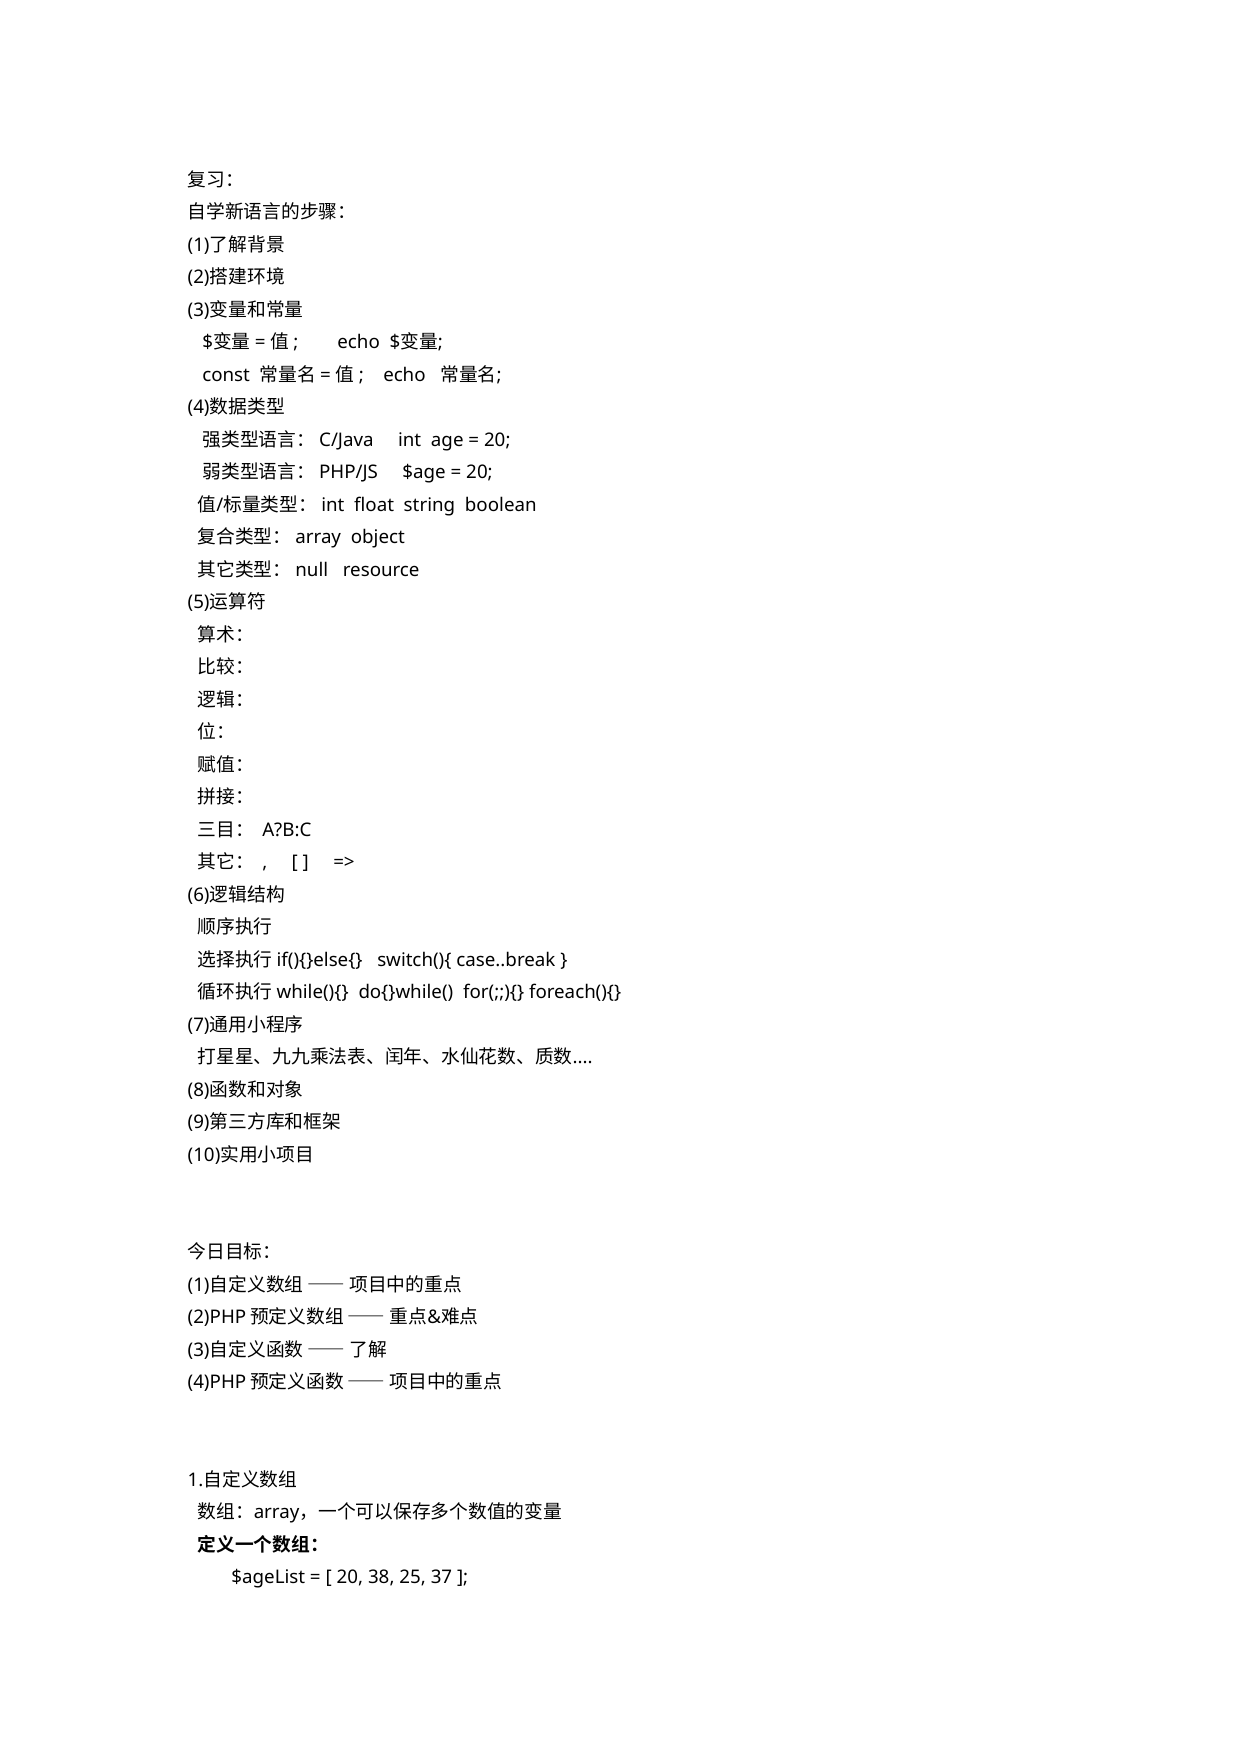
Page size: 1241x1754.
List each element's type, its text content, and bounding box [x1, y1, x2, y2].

text (6)逻辑结构 [187, 877, 1053, 909]
text (4)PHP预定义函数 —— 项目中的重点 [187, 1364, 1053, 1397]
text (8)函数和对象 [187, 1072, 1053, 1104]
text (5)运算符 [187, 584, 1053, 617]
text 数组：array，一个可以保存多个数值的变量 [187, 1494, 1053, 1527]
text $ageList = [ 20, 38, 25, 37 ]; [187, 1559, 1053, 1592]
text (3)变量和常量 [187, 292, 1053, 324]
text 算术： [187, 617, 1053, 649]
text 定义一个数组： [187, 1527, 1053, 1559]
text 选择执行 if(){}else{} switch(){ case..break } [187, 942, 1053, 974]
text 逻辑： [187, 682, 1053, 714]
text $变量 = 值 ; echo $变量; [187, 324, 1053, 357]
text (10)实用小项目 [187, 1137, 1053, 1169]
text 复合类型： array object [187, 519, 1053, 552]
text 位： [187, 714, 1053, 747]
text 比较： [187, 649, 1053, 682]
text 复习： [187, 162, 1053, 194]
text (2)搭建环境 [187, 259, 1053, 292]
text 1.自定义数组 [187, 1462, 1053, 1494]
text 弱类型语言： PHP/JS $age = 20; [187, 454, 1053, 487]
text (1)自定义数组 —— 项目中的重点 [187, 1267, 1053, 1299]
text 自学新语言的步骤： [187, 194, 1053, 227]
text (3)自定义函数 —— 了解 [187, 1332, 1053, 1364]
text 值/标量类型： int float string boolean [187, 487, 1053, 519]
text 循环执行 while(){} do{}while() for(;;){} foreach(){} [187, 974, 1053, 1007]
text 赋值： [187, 747, 1053, 779]
text (9)第三方库和框架 [187, 1104, 1053, 1137]
text (2)PHP预定义数组 —— 重点&难点 [187, 1299, 1053, 1332]
text 拼接： [187, 779, 1053, 812]
text (4)数据类型 [187, 389, 1053, 422]
text 三目： A?B:C [187, 812, 1053, 844]
text const 常量名 = 值 ; echo 常量名; [187, 357, 1053, 389]
text 今日目标： [187, 1234, 1053, 1267]
text 其它： , [ ] => [187, 844, 1053, 877]
text (7)通用小程序 [187, 1007, 1053, 1039]
text 其它类型： null resource [187, 552, 1053, 584]
text (1)了解背景 [187, 227, 1053, 259]
text 强类型语言： C/Java int age = 20; [187, 422, 1053, 454]
text 顺序执行 [187, 909, 1053, 942]
text 打星星、九九乘法表、闰年、水仙花数、质数.... [187, 1039, 1053, 1072]
